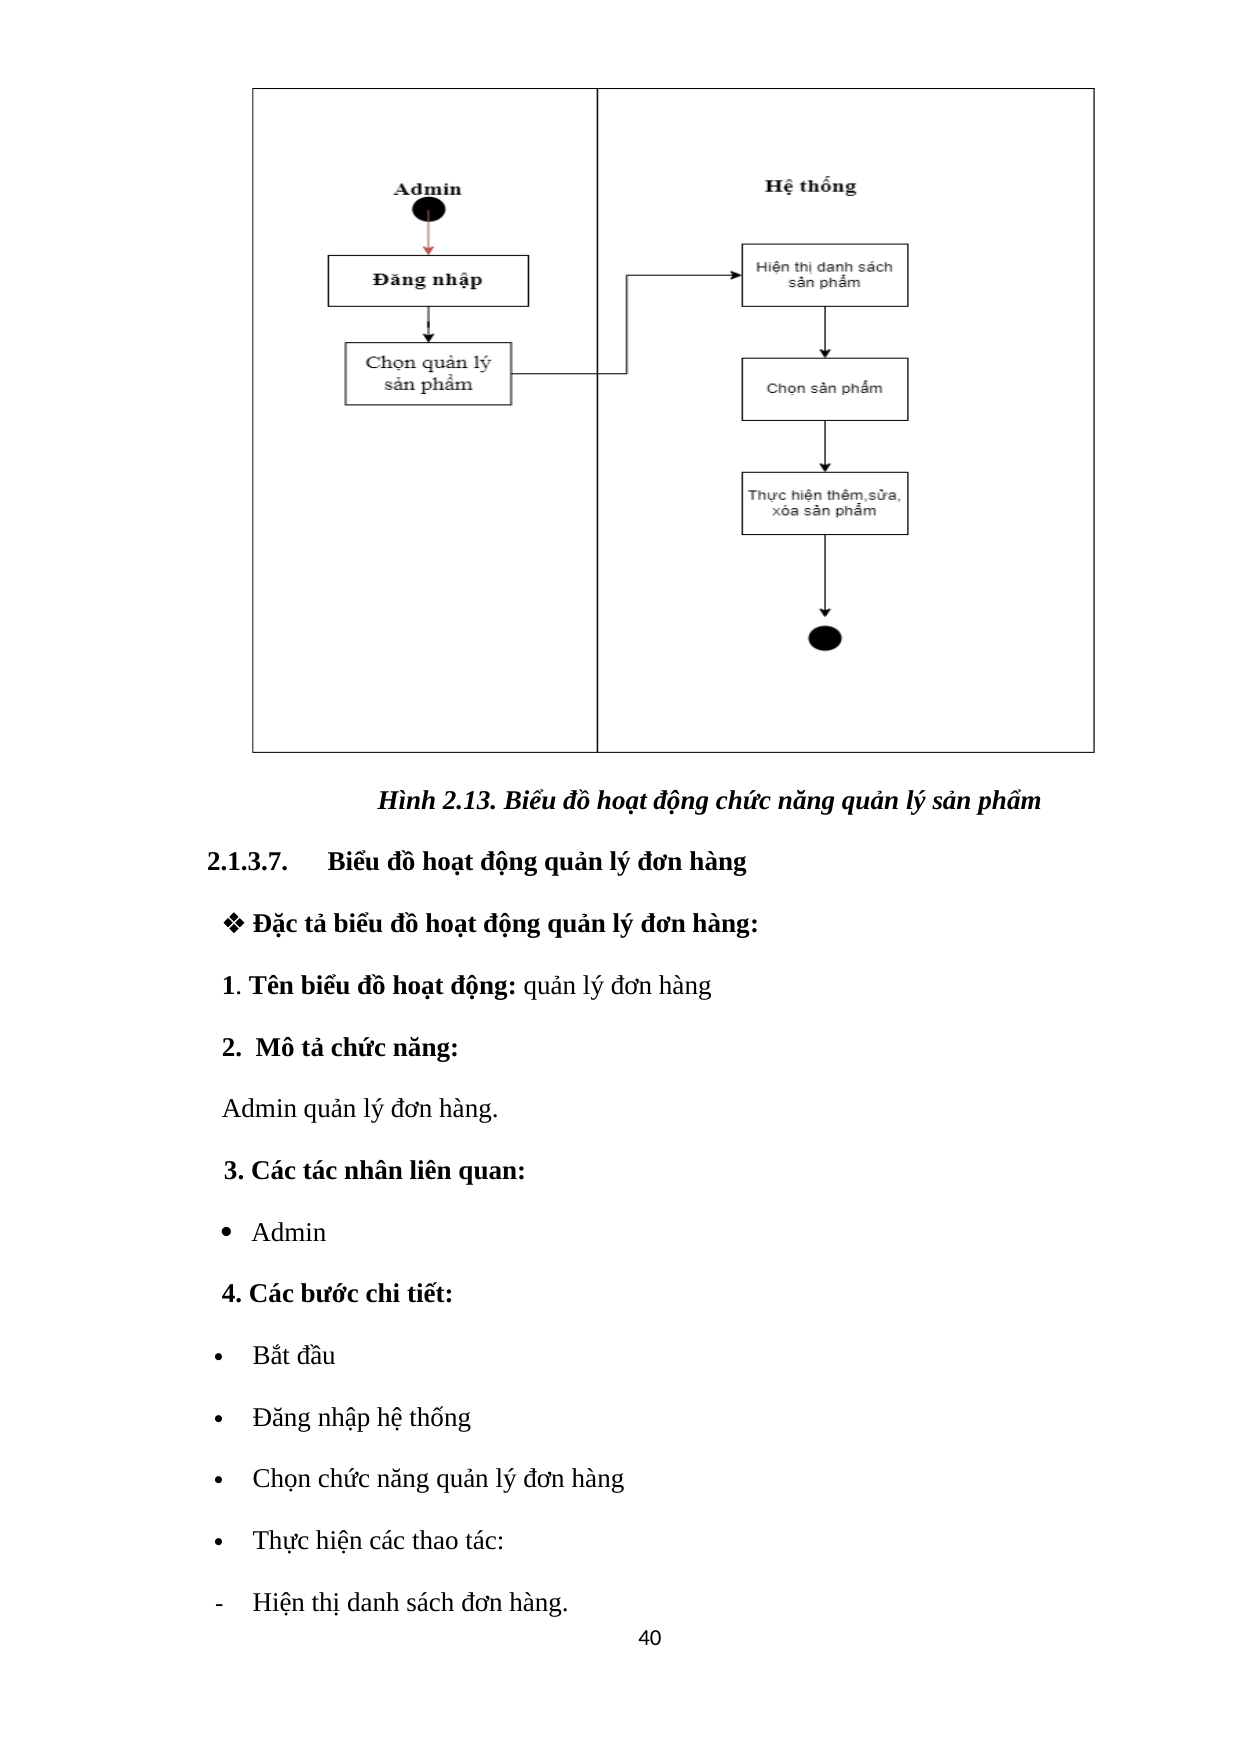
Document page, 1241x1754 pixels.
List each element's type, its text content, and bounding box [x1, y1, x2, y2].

text 4. Các bước chi tiết: [177, 1278, 1122, 1309]
list Đăng nhập hệ thống [215, 1401, 1122, 1432]
text Hình 2.13. Biểu đồ hoạt động chức năng quản lý sản phẩm [215, 784, 1122, 815]
text Admin quản lý đơn hàng. [177, 1092, 1122, 1123]
list Bắt đầu [215, 1339, 1122, 1370]
text 1. Tên biểu đồ hoạt động: quản lý đơn hàng [177, 969, 1122, 1000]
text 2. Mô tả chức năng: [177, 1031, 1122, 1062]
picture [252, 88, 1095, 755]
list Admin [222, 1216, 1122, 1247]
list Thực hiện các thao tác: [215, 1524, 1122, 1555]
text 3. Các tác nhân liên quan: [177, 1154, 1122, 1185]
list Chọn chức năng quản lý đơn hàng [215, 1463, 1122, 1494]
list Hiện thị danh sách đơn hàng. [215, 1586, 1122, 1617]
subtitle Biểu đồ hoạt động quản lý đơn hàng [207, 846, 1122, 877]
list Đặc tả biểu đồ hoạt động quản lý đơn hàng: [222, 907, 1122, 938]
